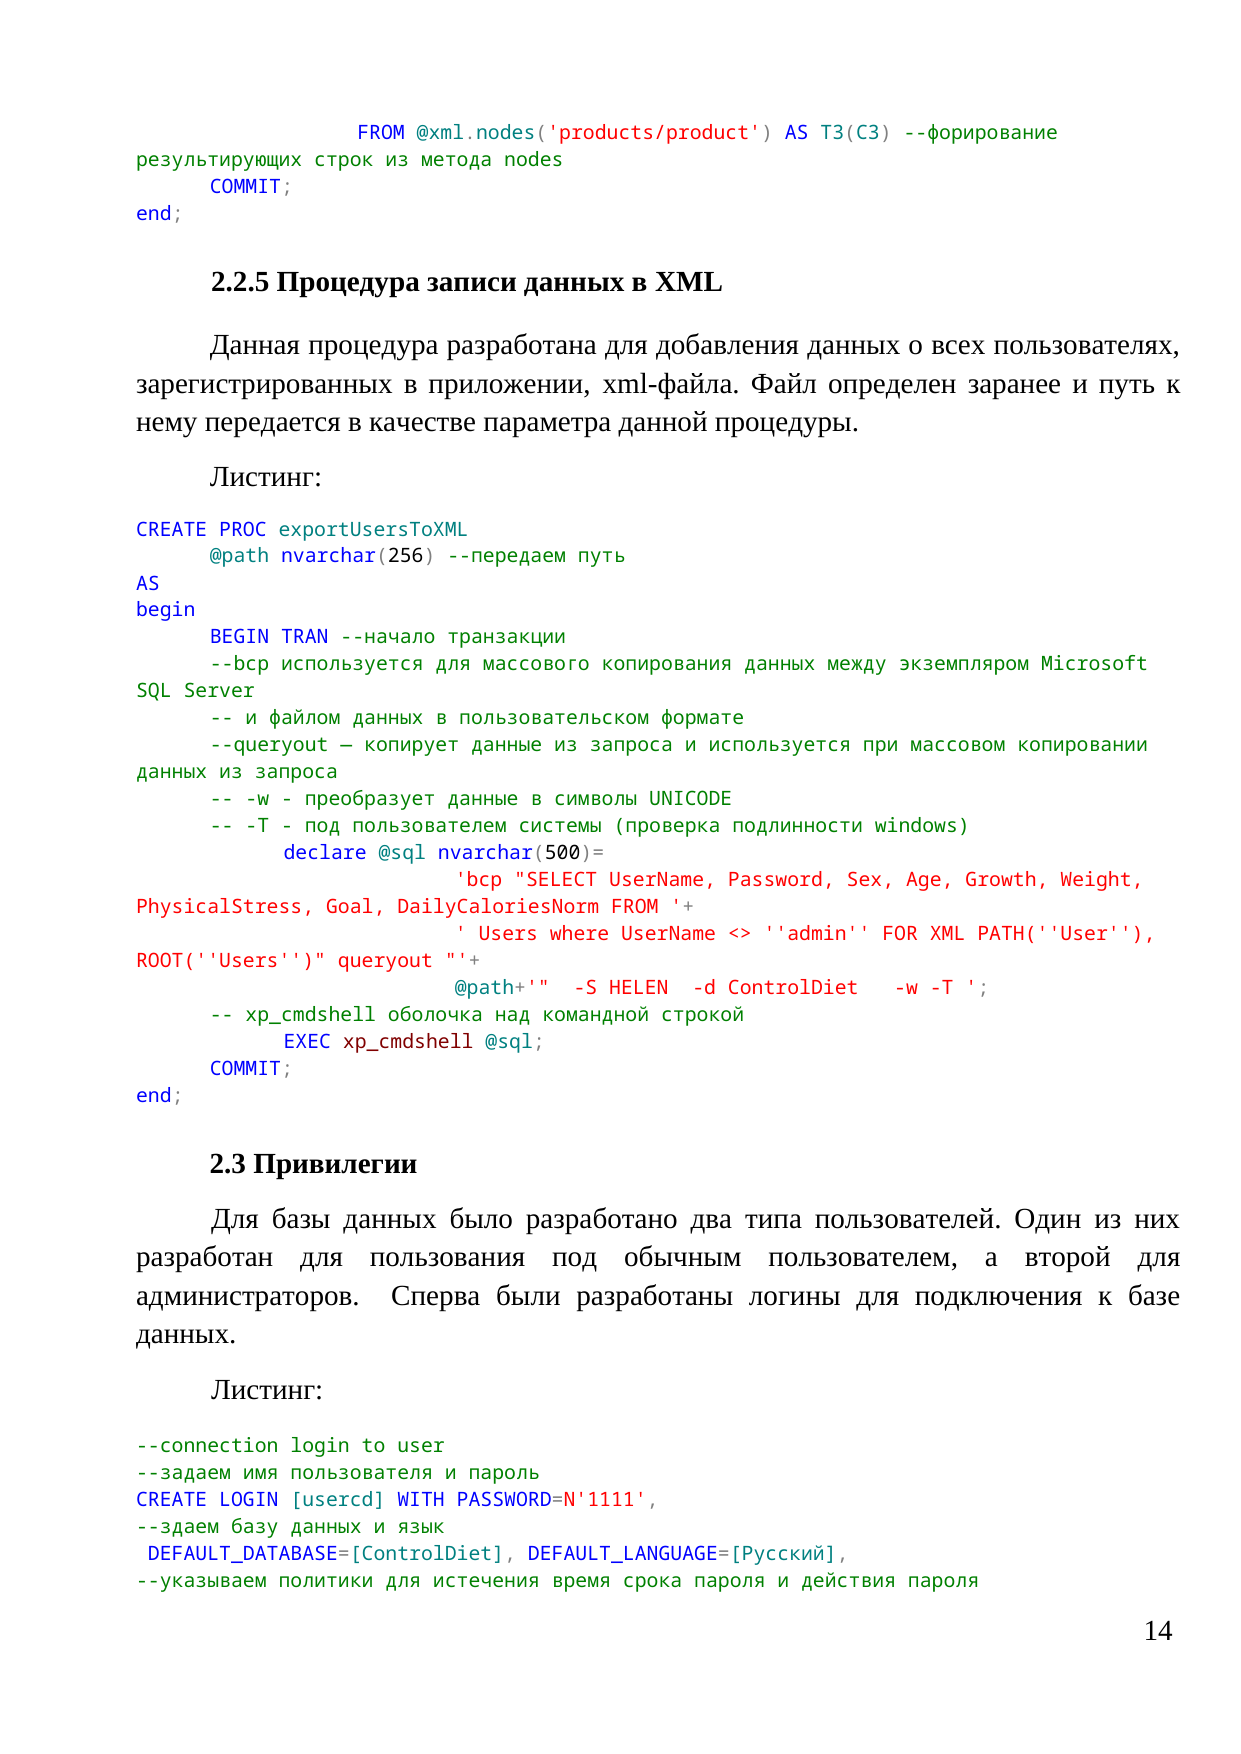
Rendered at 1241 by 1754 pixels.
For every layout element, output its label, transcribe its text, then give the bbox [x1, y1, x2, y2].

text BEGIN TRAN --начало транзакции [136, 623, 1181, 650]
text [136, 1539, 1181, 1566]
text CREATE PROC exportUsersToXML [136, 515, 1181, 542]
text Листинг: [136, 459, 1181, 493]
text --connection login to user [136, 1431, 1181, 1458]
text begin [136, 596, 1181, 623]
text Данная процедура разработана для добавления данных о всех пользователях, зарегистрированных в приложении, xml-файла. Файл определен заранее и путь к нему передается в качестве параметра данной процедуры. [136, 327, 1181, 438]
text --здаем базу данных и язык [136, 1512, 1181, 1539]
text -- xp_cmdshell оболочка над командной строкой [136, 1000, 1181, 1027]
text Для базы данных было разработано два типа пользователей. Один из них разработан для пользования под обычным пользователем, а второй для администраторов. Сперва были разработаны логины для подключения к базе данных. [136, 1201, 1181, 1350]
text declare @sql nvarchar(500)= [136, 838, 1181, 866]
text COMMIT; [136, 1054, 1181, 1081]
text @path+'" -S HELEN -d ControlDiet -w -T '; [136, 973, 1181, 1000]
text -- -T - под пользователем системы (проверка подлинности windows) [136, 812, 1181, 838]
subtitle 2.3 Привилегии [136, 1146, 1181, 1179]
text -- -w - преобразует данные в символы UNICODE [136, 784, 1181, 812]
text Листинг: [136, 1372, 1181, 1405]
text FROM @xml.nodes('products/product') AS T3(C3) --форирование результирующих строк из метода nodes [136, 118, 1181, 172]
text end; [136, 1081, 1181, 1108]
text @path nvarchar(256) --передаем путь [136, 542, 1181, 569]
text --bcp используется для массового копирования данных между экземпляром Microsoft SQL Server [136, 650, 1181, 704]
text CREATE LOGIN [usercd] WITH PASSWORD=N'1111', [136, 1485, 1181, 1512]
text end; [136, 199, 1181, 226]
subtitle 2.2.5 Процедура записи данных в XML [136, 264, 1181, 297]
text 'bcp "SELECT UserName, Password, Sex, Age, Growth, Weight, PhysicalStress, Goal, DailyCaloriesNorm FROM '+ [136, 866, 1181, 919]
text AS [136, 569, 1181, 596]
text -- и файлом данных в пользовательском формате [136, 704, 1181, 731]
text --задаем имя пользователя и пароль [136, 1458, 1181, 1485]
text --queryout — копирует данные из запроса и используется при массовом копировании данных из запроса [136, 731, 1181, 784]
text ' Users where UserName <> ''admin'' FOR XML PATH(''User''), ROOT(''Users'')" queryout "'+ [136, 919, 1181, 973]
text --указываем политики для истечения время срока пароля и действия пароля [136, 1566, 1181, 1593]
text COMMIT; [136, 172, 1181, 199]
text EXEC xp_cmdshell @sql; [136, 1027, 1181, 1054]
